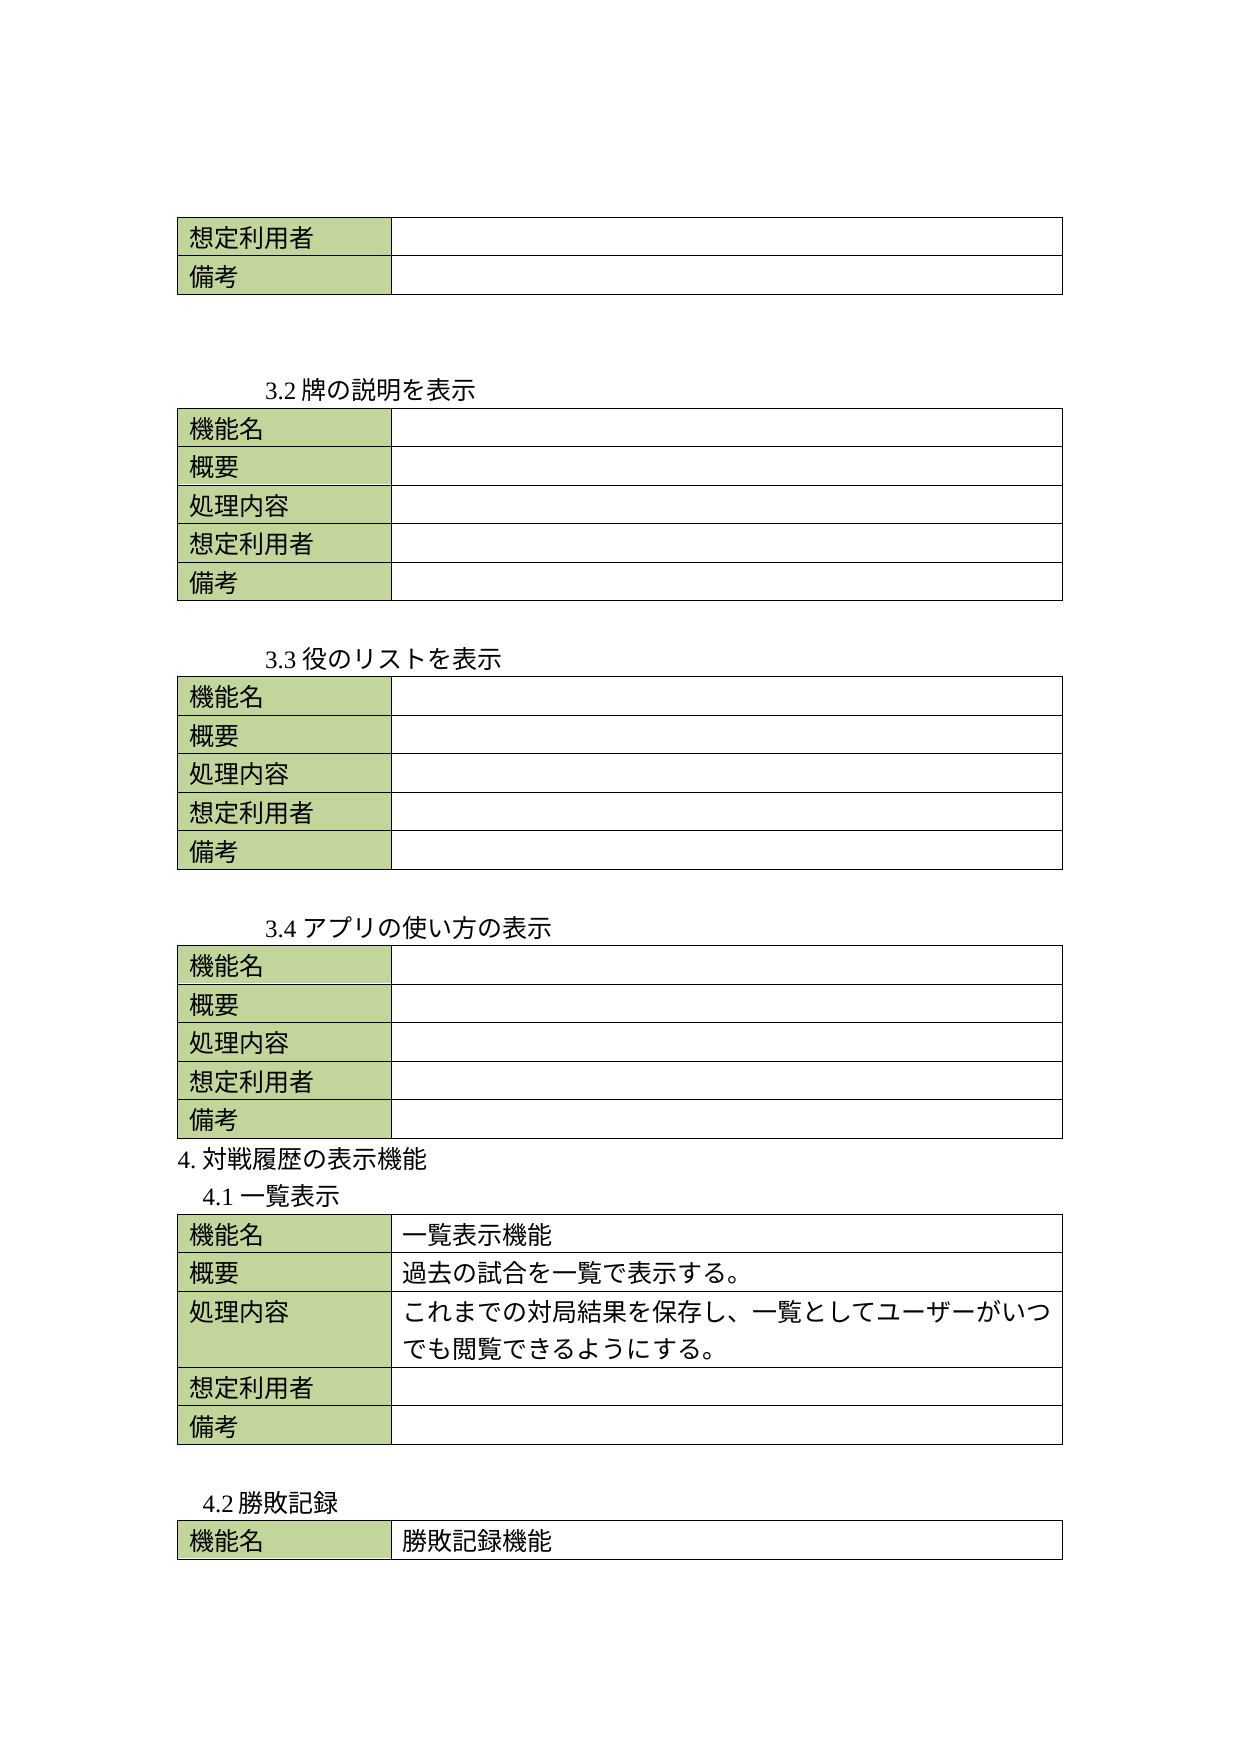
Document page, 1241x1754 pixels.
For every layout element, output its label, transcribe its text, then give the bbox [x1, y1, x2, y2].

table_header [392, 946, 1062, 983]
text 4.1 一覧表示 [177, 1176, 1063, 1214]
table_cell [392, 716, 1062, 753]
table_header 機能名 [178, 677, 391, 715]
table_cell 概要 [178, 1253, 391, 1291]
table_cell [392, 754, 1062, 792]
table_header [392, 677, 1062, 715]
table_header [392, 409, 1062, 446]
table_cell [392, 1023, 1062, 1061]
table_cell 概要 [178, 447, 391, 484]
table_cell 想定利用者 [178, 524, 391, 562]
table_cell 概要 [178, 985, 391, 1022]
table_header 機能名 [178, 946, 391, 983]
table_cell 過去の試合を一覧で表示する。 [392, 1253, 1062, 1291]
table_header 機能名 [178, 409, 391, 446]
table_cell [392, 1406, 1062, 1444]
table_cell 備考 [178, 1406, 391, 1444]
text 4.2勝敗記録 [177, 1482, 1063, 1520]
table_cell [392, 1062, 1062, 1099]
table_cell 想定利用者 [178, 1368, 391, 1405]
table_cell [392, 1368, 1062, 1405]
table_header 機能名 [178, 1521, 391, 1558]
table_cell 備考 [178, 256, 391, 294]
table_cell 処理内容 [178, 1292, 391, 1367]
table_cell 処理内容 [178, 1023, 391, 1061]
table_cell 想定利用者 [178, 218, 391, 255]
table_cell 想定利用者 [178, 1062, 391, 1099]
table_cell 概要 [178, 716, 391, 753]
table_header 一覧表示機能 [392, 1215, 1062, 1252]
table_cell 処理内容 [178, 754, 391, 792]
table_cell [392, 218, 1062, 255]
text 3.2牌の説明を表示 [177, 370, 1063, 407]
table_cell [392, 985, 1062, 1022]
table_cell これまでの対局結果を保存し、一覧としてユーザーがいつでも閲覧できるようにする。 [392, 1292, 1062, 1367]
text 3.3 役のリストを表示 [177, 639, 1063, 676]
text 3.4 アプリの使い方の表示 [177, 907, 1063, 945]
table_cell 備考 [178, 831, 391, 869]
table_cell [392, 1100, 1062, 1138]
table_cell [392, 563, 1062, 600]
table_cell [392, 524, 1062, 562]
table_cell 備考 [178, 563, 391, 600]
table_cell 想定利用者 [178, 793, 391, 830]
table_cell [392, 831, 1062, 869]
table_header 機能名 [178, 1215, 391, 1252]
table_cell 備考 [178, 1100, 391, 1138]
table_cell 処理内容 [178, 486, 391, 523]
table_cell [392, 793, 1062, 830]
text 4. 対戦履歴の表示機能 [152, 1139, 1063, 1176]
table_header 勝敗記録機能 [392, 1521, 1062, 1558]
table_cell [392, 256, 1062, 294]
table_cell [392, 447, 1062, 484]
table_cell [392, 486, 1062, 523]
